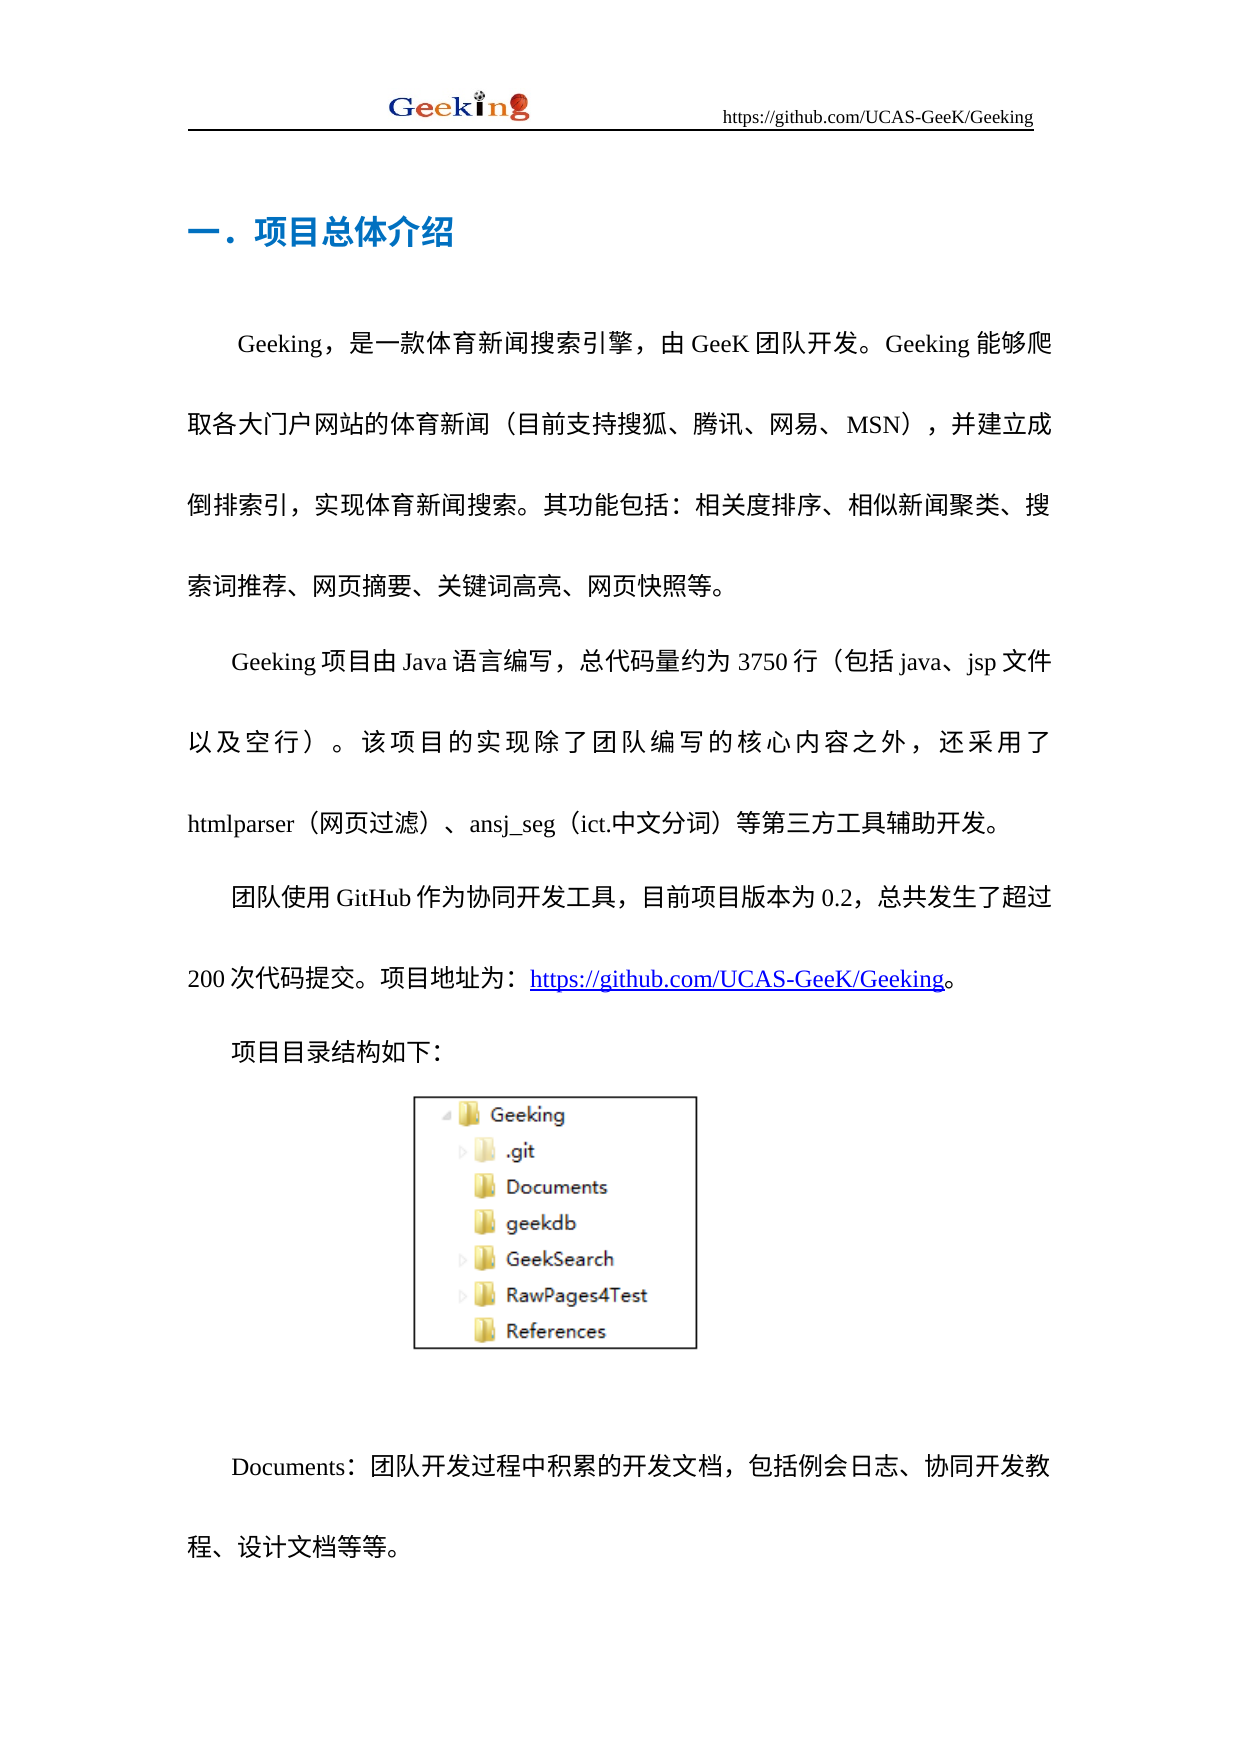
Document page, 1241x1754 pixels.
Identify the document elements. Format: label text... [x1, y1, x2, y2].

picture [406, 1092, 710, 1354]
text 项目目录结构如下： [187, 1018, 1053, 1083]
picture [387, 88, 532, 123]
subtitle 一．项目总体介绍 [187, 197, 1053, 262]
text 团队使用GitHub作为协同开发工具，目前项目版本为0.2，总共发生了超过200次代码提交。项目地址为：https://github.com/UCAS-GeeK/Geeking。 [187, 863, 1053, 1009]
text Geeking项目由Java语言编写，总代码量约为3750行（包括java、jsp文件以及空行）。该项目的实现除了团队编写的核心内容之外，还采用了htmlparser（网页过滤）、ansj_seg（ict.中文分词）等第三方工具辅助开发。 [187, 627, 1053, 854]
text Geeking，是一款体育新闻搜索引擎，由GeeK团队开发。Geeking能够爬取各大门户网站的体育新闻（目前支持搜狐、腾讯、网易、MSN），并建立成倒排索引，实现体育新闻搜索。其功能包括：相关度排序、相似新闻聚类、搜索词推荐、网页摘要、关键词高亮、网页快照等。 [187, 309, 1053, 617]
text Documents：团队开发过程中积累的开发文档，包括例会日志、协同开发教程、设计文档等等。 [187, 1432, 1053, 1578]
